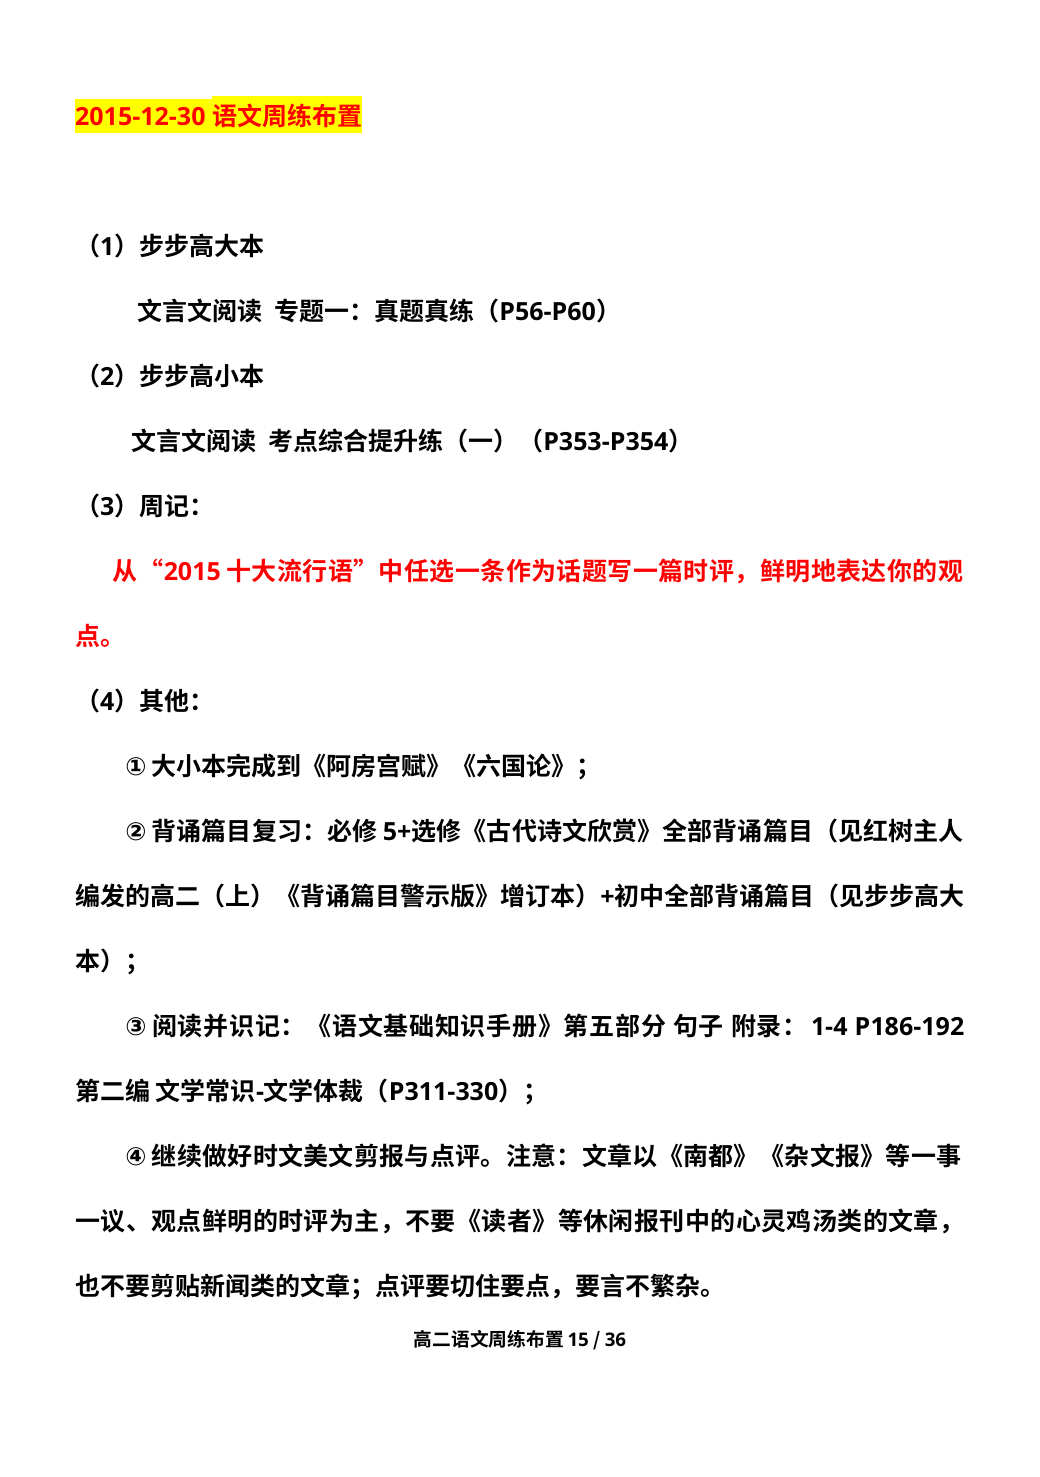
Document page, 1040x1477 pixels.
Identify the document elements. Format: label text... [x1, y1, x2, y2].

text ④继续做好时文美文剪报与点评。注意：文章以《南都》《杂文报》等一事一议、观点鲜明的时评为主，不要《读者》等休闲报刊中的心灵鸡汤类的文章，也不要剪贴新闻类的文章；点评要切住要点，要言不繁杂。 [75, 1122, 964, 1317]
text ③阅读并识记：《语文基础知识手册》第五部分 句子 附录：1-4 P186-192 第二编 文学常识-文学体裁（P311-330）； [75, 992, 964, 1122]
text ①大小本完成到《阿房宫赋》《六国论》； [75, 732, 964, 797]
text 2015-12-30 语文周练布置 [75, 82, 964, 147]
text 从“2015十大流行语”中任选一条作为话题写一篇时评，鲜明地表达你的观点。 [75, 537, 964, 667]
text （4）其他： [75, 667, 964, 732]
text （2）步步高小本 [75, 342, 964, 407]
text （3）周记： [75, 472, 964, 537]
text （1）步步高大本 [75, 212, 964, 277]
text 文言文阅读 考点综合提升练（一）（P353-P354） [75, 407, 964, 472]
text ②背诵篇目复习：必修5+选修《古代诗文欣赏》全部背诵篇目（见红树主人编发的高二（上）《背诵篇目警示版》增订本）+初中全部背诵篇目（见步步高大本）； [75, 797, 964, 992]
text 文言文阅读 专题一：真题真练（P56-P60） [75, 277, 964, 342]
